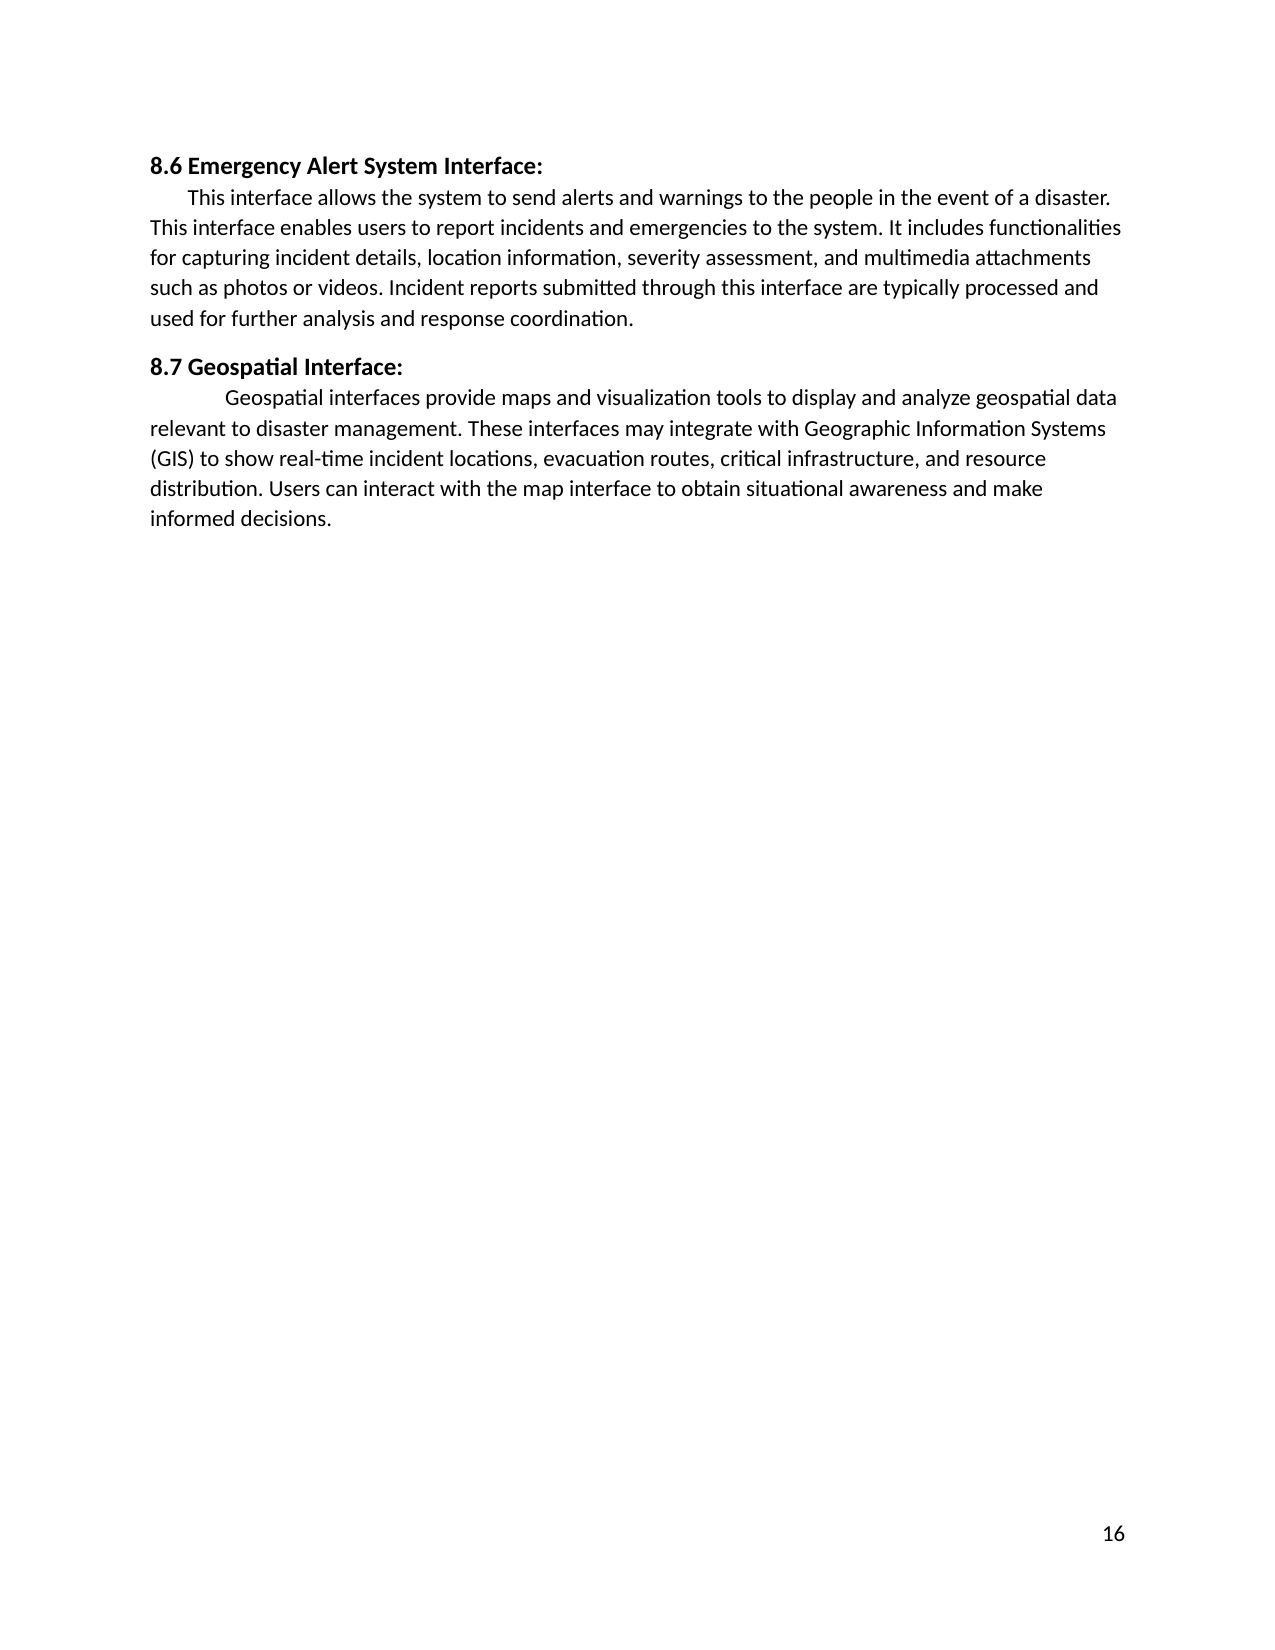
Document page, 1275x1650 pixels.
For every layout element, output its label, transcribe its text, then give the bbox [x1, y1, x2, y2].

text Geospatial interfaces provide maps and visualization tools to display and analyze geospatial data relevant to disaster management. These interfaces may integrate with Geographic Information Systems (GIS) to show real-time incident locations, evacuation routes, critical infrastructure, and resource distribution. Users can interact with the map interface to obtain situational awareness and make informed decisions. [150, 383, 1125, 532]
subtitle 8.6 Emergency Alert System Interface: [150, 150, 1125, 181]
subtitle 8.7 Geospatial Interface: [150, 351, 1125, 381]
text This interface allows the system to send alerts and warnings to the people in the event of a disaster. This interface enables users to report incidents and emergencies to the system. It includes functionalities for capturing incident details, location information, severity assessment, and multimedia attachments such as photos or videos. Incident reports submitted through this interface are typically processed and used for further analysis and response coordination. [150, 183, 1125, 332]
